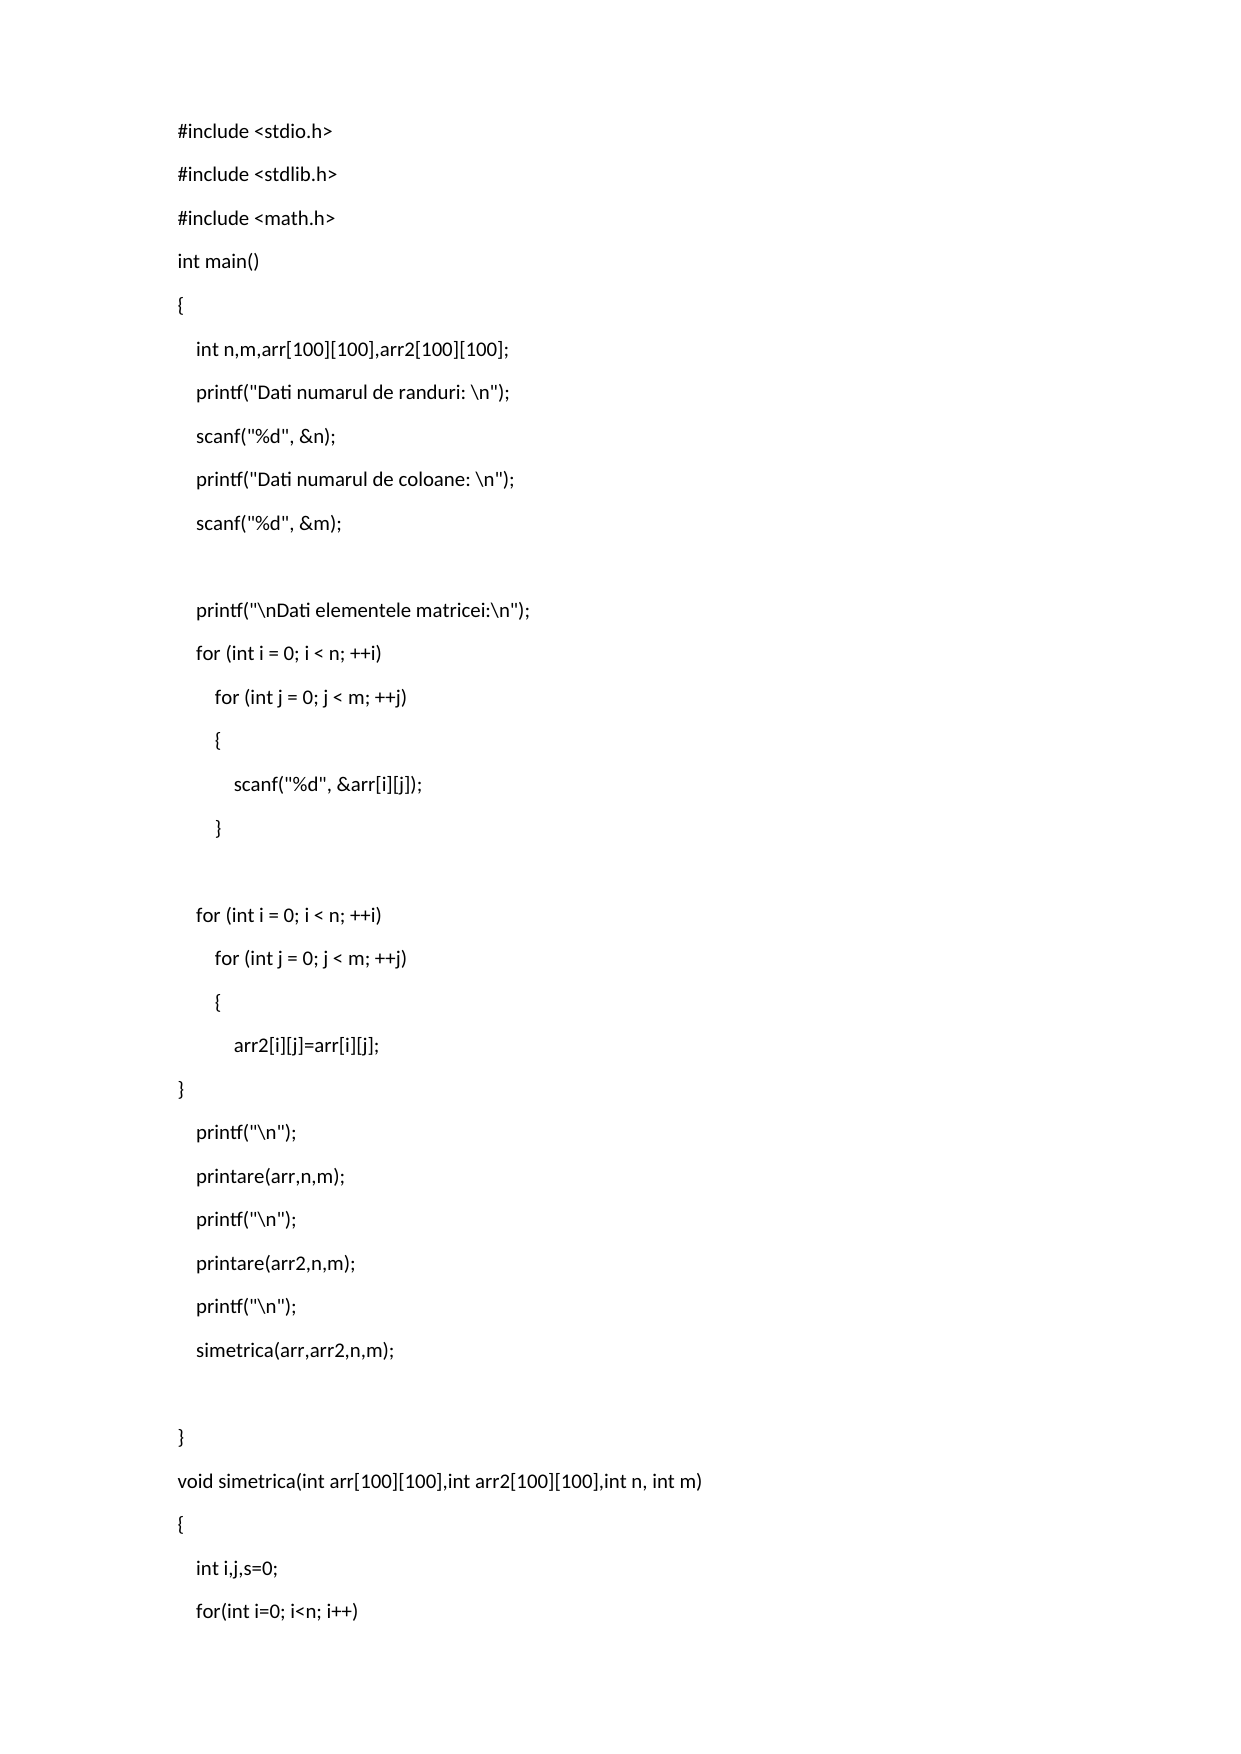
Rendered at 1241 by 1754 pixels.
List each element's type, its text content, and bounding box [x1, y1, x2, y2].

text { [177, 989, 1152, 1014]
text printare(arr,n,m); [177, 1163, 1152, 1188]
text printf("\n"); [177, 1294, 1152, 1319]
text int n,m,arr[100][100],arr2[100][100]; [177, 336, 1152, 361]
text for (int i = 0; i < n; ++i) [177, 902, 1152, 927]
text simetrica(arr,arr2,n,m); [177, 1337, 1152, 1363]
text printf("\nDati elementele matricei:\n"); [177, 597, 1152, 622]
text } [177, 1424, 1152, 1450]
text void simetrica(int arr[100][100],int arr2[100][100],int n, int m) [177, 1468, 1152, 1493]
text int i,j,s=0; [177, 1555, 1152, 1580]
text printf("\n"); [177, 1207, 1152, 1232]
text for (int i = 0; i < n; ++i) [177, 641, 1152, 666]
text for(int i=0; i<n; i++) [177, 1598, 1152, 1624]
text #include <stdlib.h> [177, 162, 1152, 187]
text arr2[i][j]=arr[i][j]; [177, 1032, 1152, 1058]
text scanf("%d", &n); [177, 423, 1152, 448]
text { [177, 728, 1152, 753]
text printf("Dati numarul de coloane: \n"); [177, 466, 1152, 492]
text printf("\n"); [177, 1119, 1152, 1145]
text #include <stdio.h> [177, 118, 1152, 143]
text scanf("%d", &m); [177, 510, 1152, 535]
text printf("Dati numarul de randuri: \n"); [177, 379, 1152, 405]
text } [177, 1076, 1152, 1101]
text scanf("%d", &arr[i][j]); [177, 771, 1152, 797]
text int main() [177, 249, 1152, 274]
text for (int j = 0; j < m; ++j) [177, 684, 1152, 709]
text { [177, 292, 1152, 318]
text for (int j = 0; j < m; ++j) [177, 945, 1152, 971]
text printare(arr2,n,m); [177, 1250, 1152, 1276]
text #include <math.h> [177, 205, 1152, 231]
text } [177, 815, 1152, 840]
text { [177, 1511, 1152, 1537]
